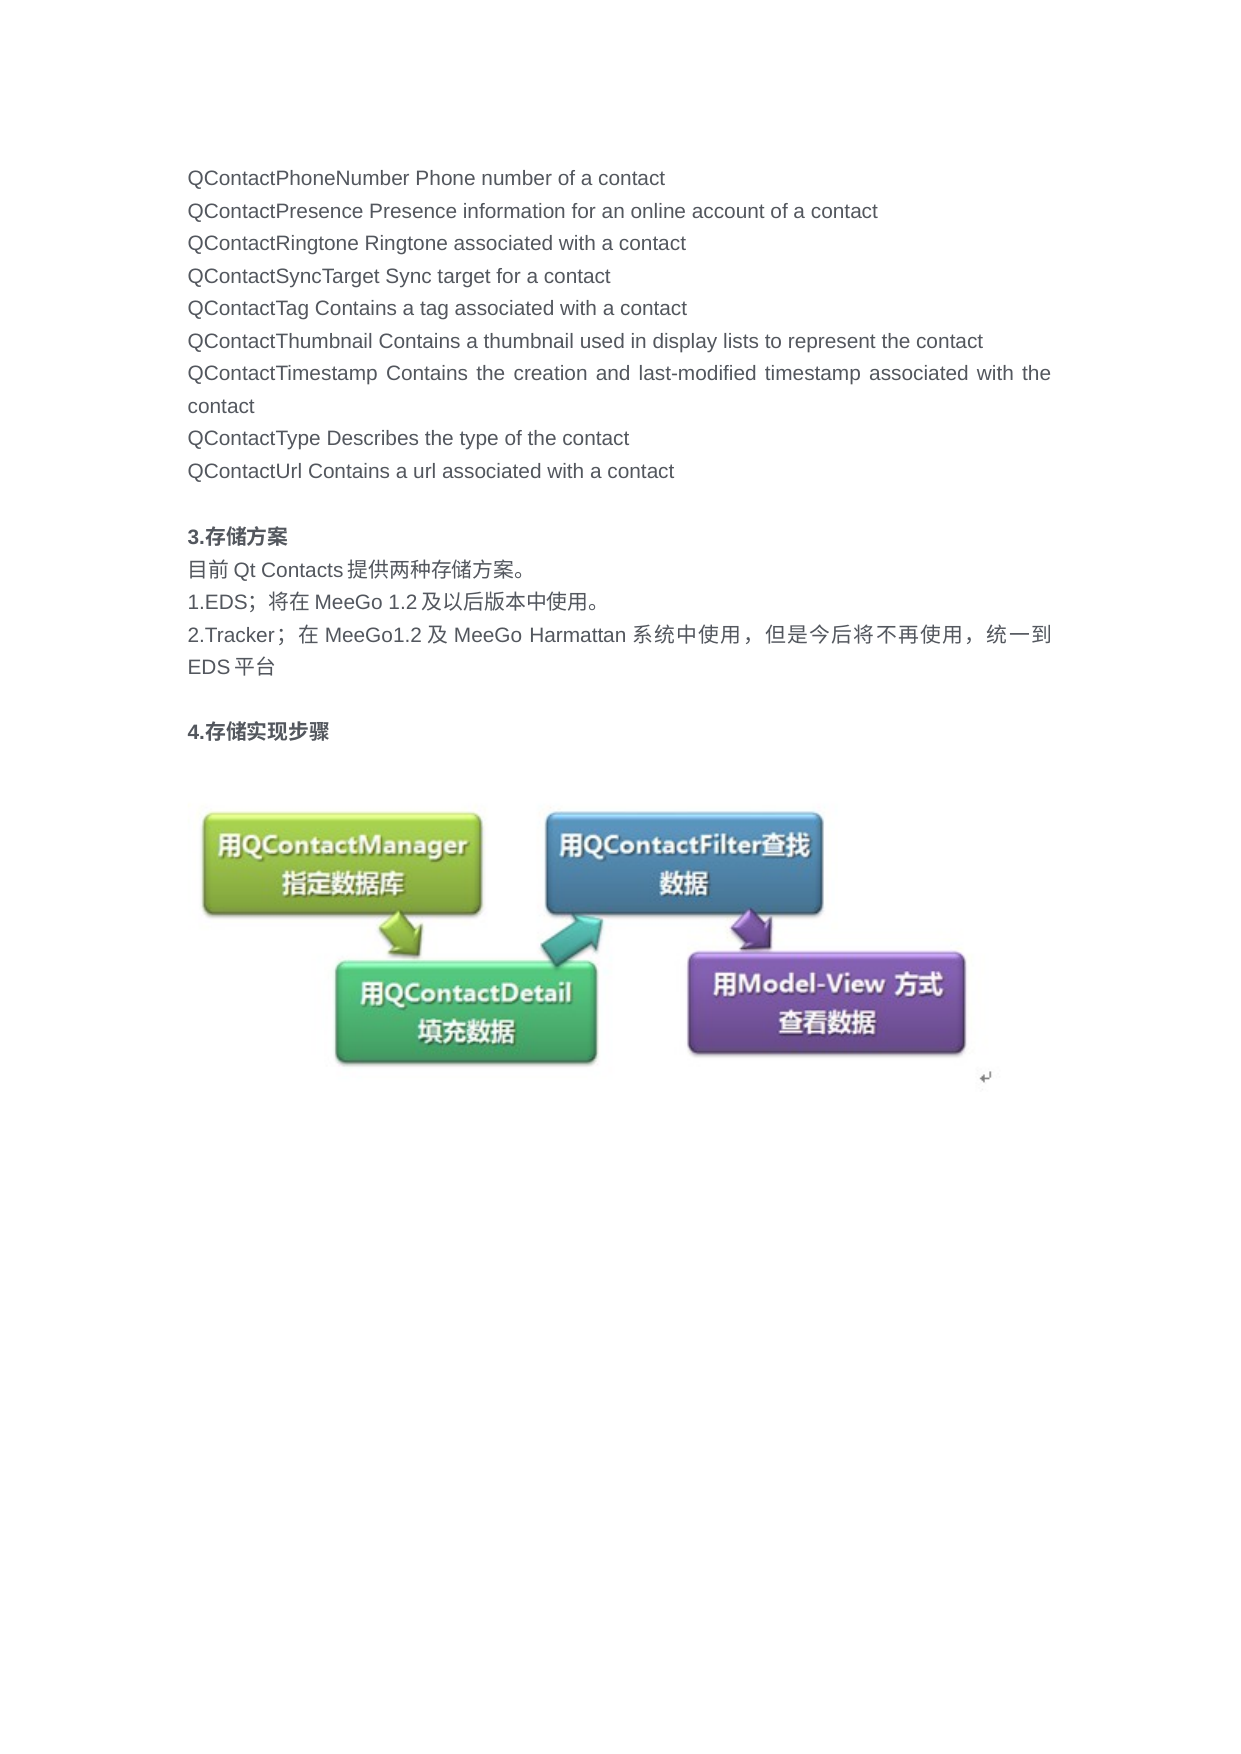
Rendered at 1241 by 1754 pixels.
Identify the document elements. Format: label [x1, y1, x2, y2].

picture [187, 779, 1021, 1092]
text [187, 162, 1053, 1104]
